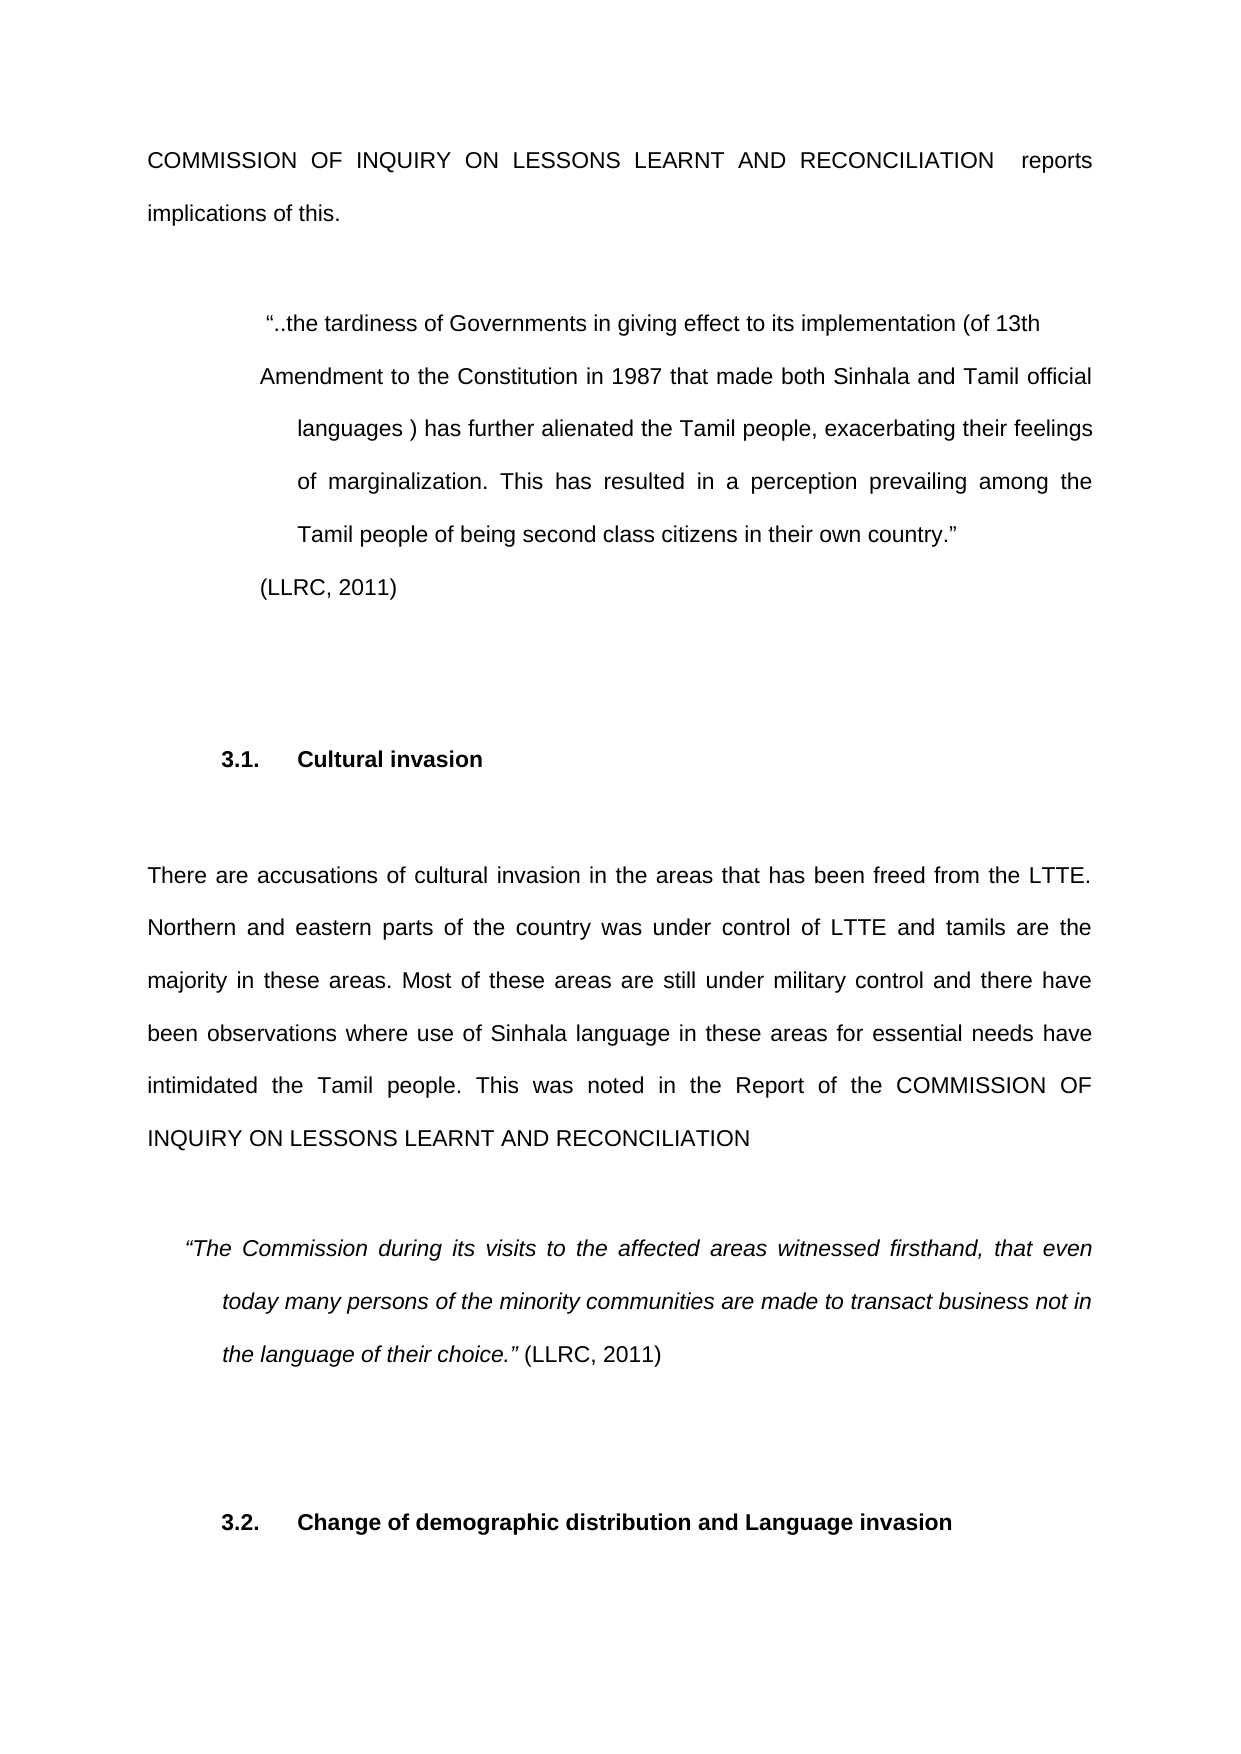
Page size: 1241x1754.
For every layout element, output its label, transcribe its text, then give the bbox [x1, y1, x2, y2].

text “..the tardiness of Governments in giving effect to its implementation (of 13th [259, 310, 1093, 336]
list Cultural invasion [259, 746, 1093, 773]
text There are accusations of cultural invasion in the areas that has been freed from the LTTE. Northern and eastern parts of the country was under control of LTTE and tamils are the majority in these areas. Most of these areas are still under military control and there have been observations where use of Sinhala language in these areas for essential needs have intimidated the Tamil people. This was noted in the Report of the COMMISSION OF INQUIRY ON LESSONS LEARNT AND RECONCILIATION [147, 862, 1093, 1151]
text (LLRC, 2011) [259, 573, 1093, 600]
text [147, 147, 1093, 226]
list “The Commission during its visits to the affected areas witnessed firsthand, that even today many persons of the minority communities are made to transact business not in the language of their choice.” (LLRC, 2011) [184, 1235, 1093, 1367]
list Change of demographic distribution and Language invasion [259, 1509, 1093, 1535]
text Amendment to the Constitution in 1987 that made both Sinhala and Tamil official languages ) has further alienated the Tamil people, exacerbating their feelings of marginalization. This has resulted in a perception prevailing among the Tamil people of being second class citizens in their own country.” [259, 363, 1093, 547]
